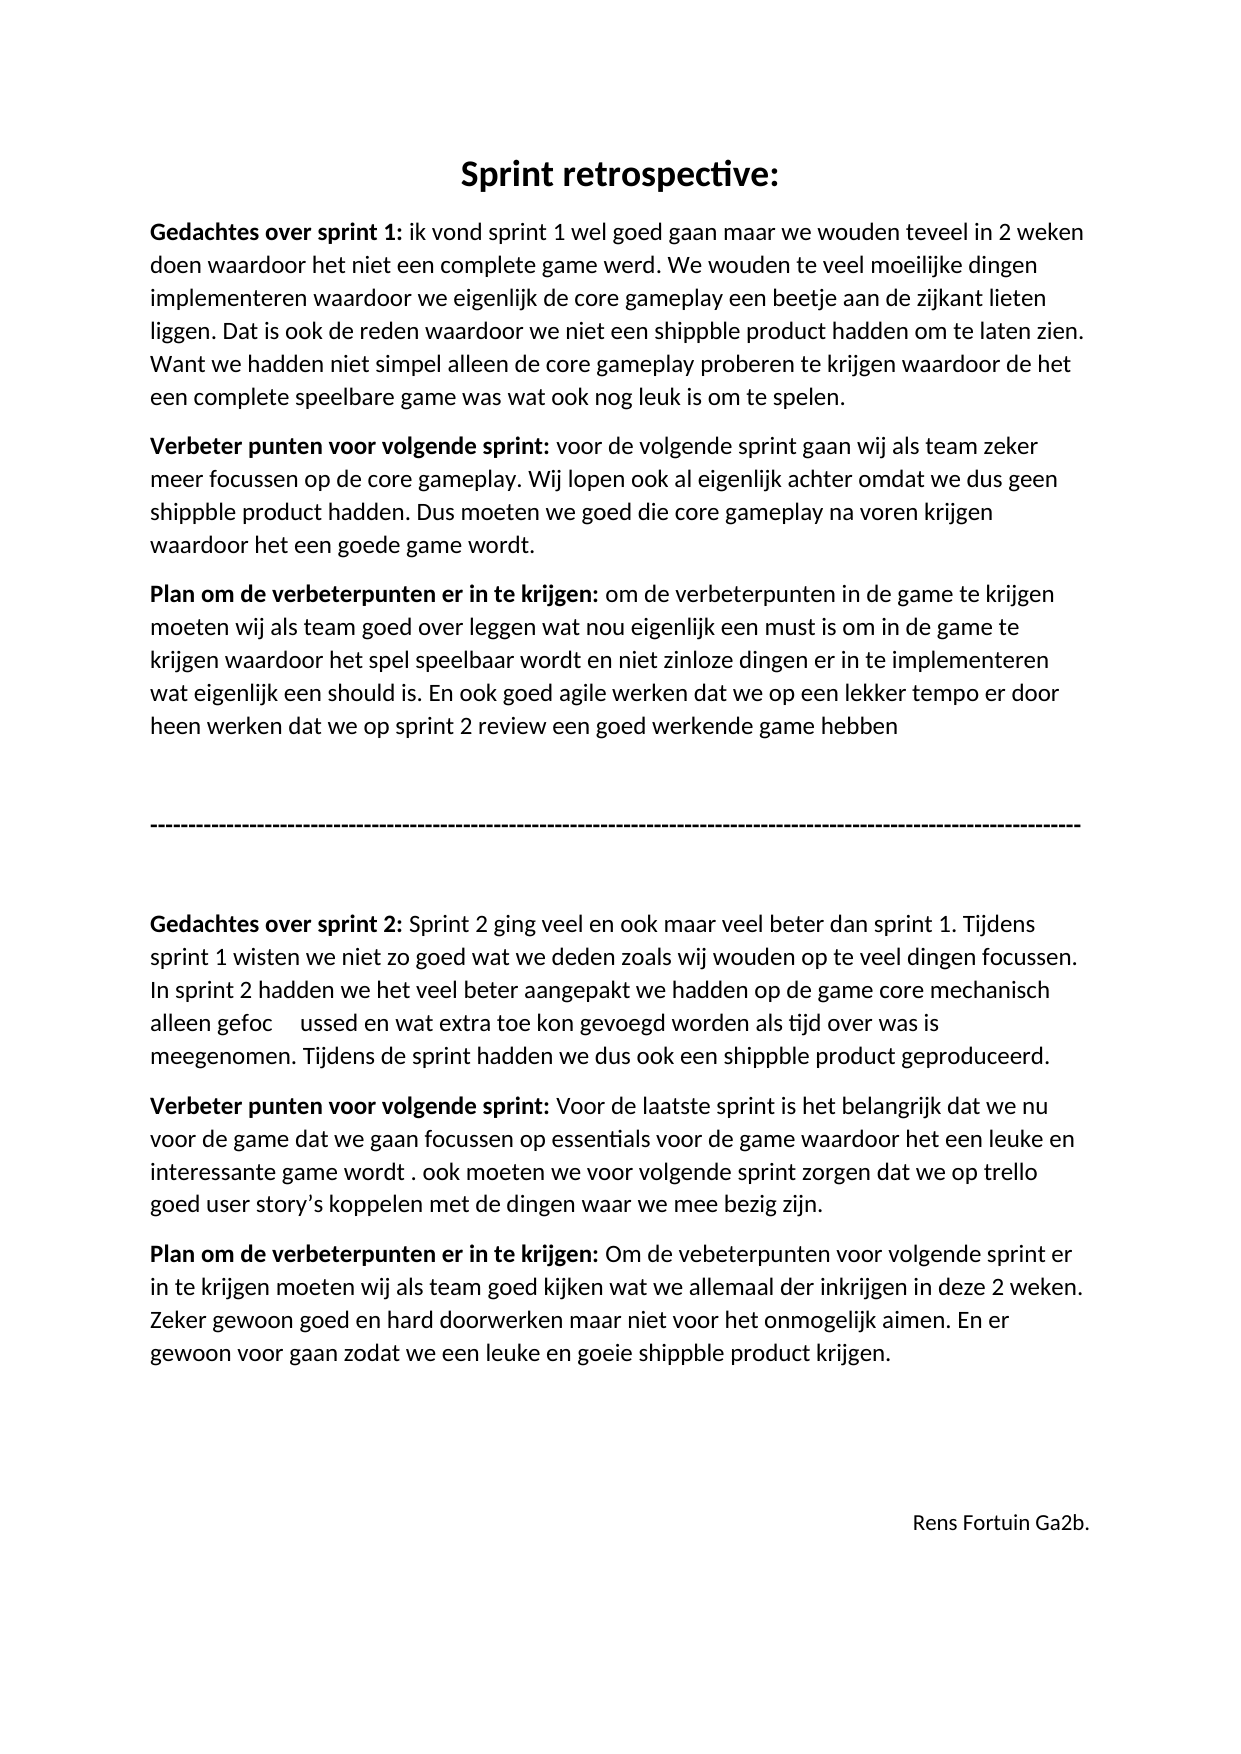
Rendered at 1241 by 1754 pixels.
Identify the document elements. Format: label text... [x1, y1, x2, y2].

text -------------------------------------------------------------------------------------------------------------------------- [150, 809, 1090, 840]
text Plan om de verbeterpunten er in te krijgen: om de verbeterpunten in de game te krijgen moeten wij als team goed over leggen wat nou eigenlijk een must is om in de game te krijgen waardoor het spel speelbaar wordt en niet zinloze dingen er in te implementeren wat eigenlijk een should is. En ook goed agile werken dat we op een lekker tempo er door heen werken dat we op sprint 2 review een goed werkende game hebben [150, 579, 1090, 741]
text Plan om de verbeterpunten er in te krijgen: Om de vebeterpunten voor volgende sprint er in te krijgen moeten wij als team goed kijken wat we allemaal der inkrijgen in deze 2 weken. Zeker gewoon goed en hard doorwerken maar niet voor het onmogelijk aimen. En er gewoon voor gaan zodat we een leuke en goeie shippble product krijgen. [150, 1238, 1090, 1367]
text Rens Fortuin Ga2b. [150, 1508, 1090, 1536]
text Verbeter punten voor volgende sprint: Voor de laatste sprint is het belangrijk dat we nu voor de game dat we gaan focussen op essentials voor de game waardoor het een leuke en interessante game wordt . ook moeten we voor volgende sprint zorgen dat we op trello goed user story’s koppelen met de dingen waar we mee bezig zijn. [150, 1090, 1090, 1219]
text Gedachtes over sprint 1: ik vond sprint 1 wel goed gaan maar we wouden teveel in 2 weken doen waardoor het niet een complete game werd. We wouden te veel moeilijke dingen implementeren waardoor we eigenlijk de core gameplay een beetje aan de zijkant lieten liggen. Dat is ook de reden waardoor we niet een shippble product hadden om te laten zien. Want we hadden niet simpel alleen de core gameplay proberen te krijgen waardoor de het een complete speelbare game was wat ook nog leuk is om te spelen. [150, 216, 1090, 411]
text Gedachtes over sprint 2: Sprint 2 ging veel en ook maar veel beter dan sprint 1. Tijdens sprint 1 wisten we niet zo goed wat we deden zoals wij wouden op te veel dingen focussen. In sprint 2 hadden we het veel beter aangepakt we hadden op de game core mechanisch alleen gefoc ussed en wat extra toe kon gevoegd worden als tijd over was is meegenomen. Tijdens de sprint hadden we dus ook een shippble product geproduceerd. [150, 909, 1090, 1071]
text Verbeter punten voor volgende sprint: voor de volgende sprint gaan wij als team zeker meer focussen op de core gameplay. Wij lopen ook al eigenlijk achter omdat we dus geen shippble product hadden. Dus moeten we goed die core gameplay na voren krijgen waardoor het een goede game wordt. [150, 430, 1090, 559]
text Sprint retrospective: [150, 150, 1090, 196]
